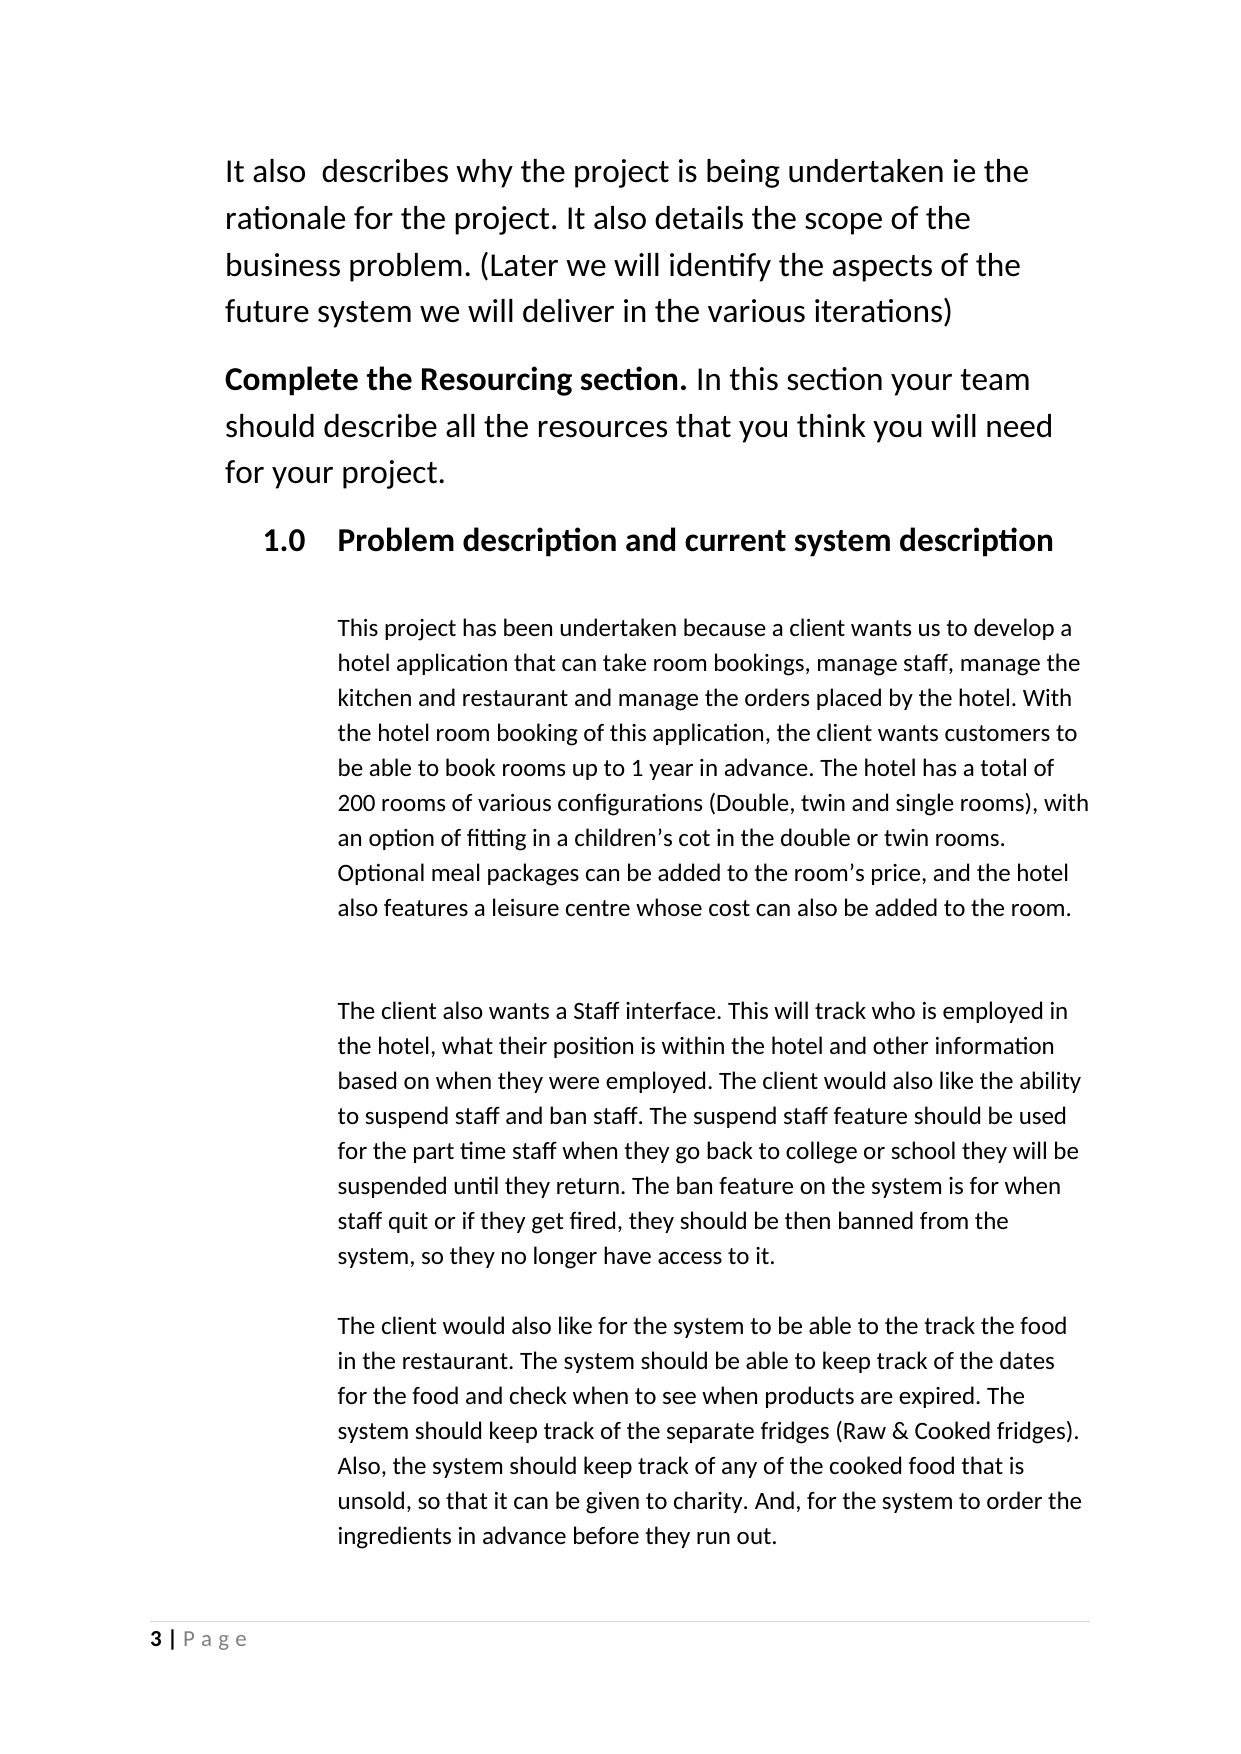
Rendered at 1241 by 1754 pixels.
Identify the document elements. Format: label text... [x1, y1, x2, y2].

list The client also wants a Staff interface. This will track who is employed in the hotel, what their position is within the hotel and other information based on when they were employed. The client would also like the ability to suspend staff and ban staff. The suspend staff feature should be used for the part time staff when they go back to college or school they will be suspended until they return. The ban feature on the system is for when staff quit or if they get fired, they should be then banned from the system, so they no longer have access to it. [337, 995, 1090, 1270]
text It also describes why the project is being undertaken ie the rationale for the project. It also details the scope of the business problem. (Later we will identify the aspects of the future system we will deliver in the various iterations) [225, 150, 1090, 331]
list This project has been undertaken because a client wants us to develop a hotel application that can take room bookings, manage staff, manage the kitchen and restaurant and manage the orders placed by the hotel. With the hotel room booking of this application, the client wants customers to be able to book rooms up to 1 year in advance. The hotel has a total of 200 rooms of various configurations (Double, twin and single rooms), with an option of fitting in a children’s cot in the double or twin rooms. Optional meal packages can be added to the room’s price, and the hotel also features a leisure centre whose cost can also be added to the room. [337, 613, 1090, 923]
text Complete the Resourcing section. In this section your team should describe all the resources that you think you will need for your project. [225, 358, 1090, 492]
list Problem description and current system description [262, 519, 1090, 560]
list The client would also like for the system to be able to the track the food in the restaurant. The system should be able to keep track of the dates for the food and check when to see when products are expired. The system should keep track of the separate fridges (Raw & Cooked fridges). Also, the system should keep track of any of the cooked food that is unsold, so that it can be given to charity. And, for the system to order the ingredients in advance before they run out. [337, 1310, 1090, 1550]
